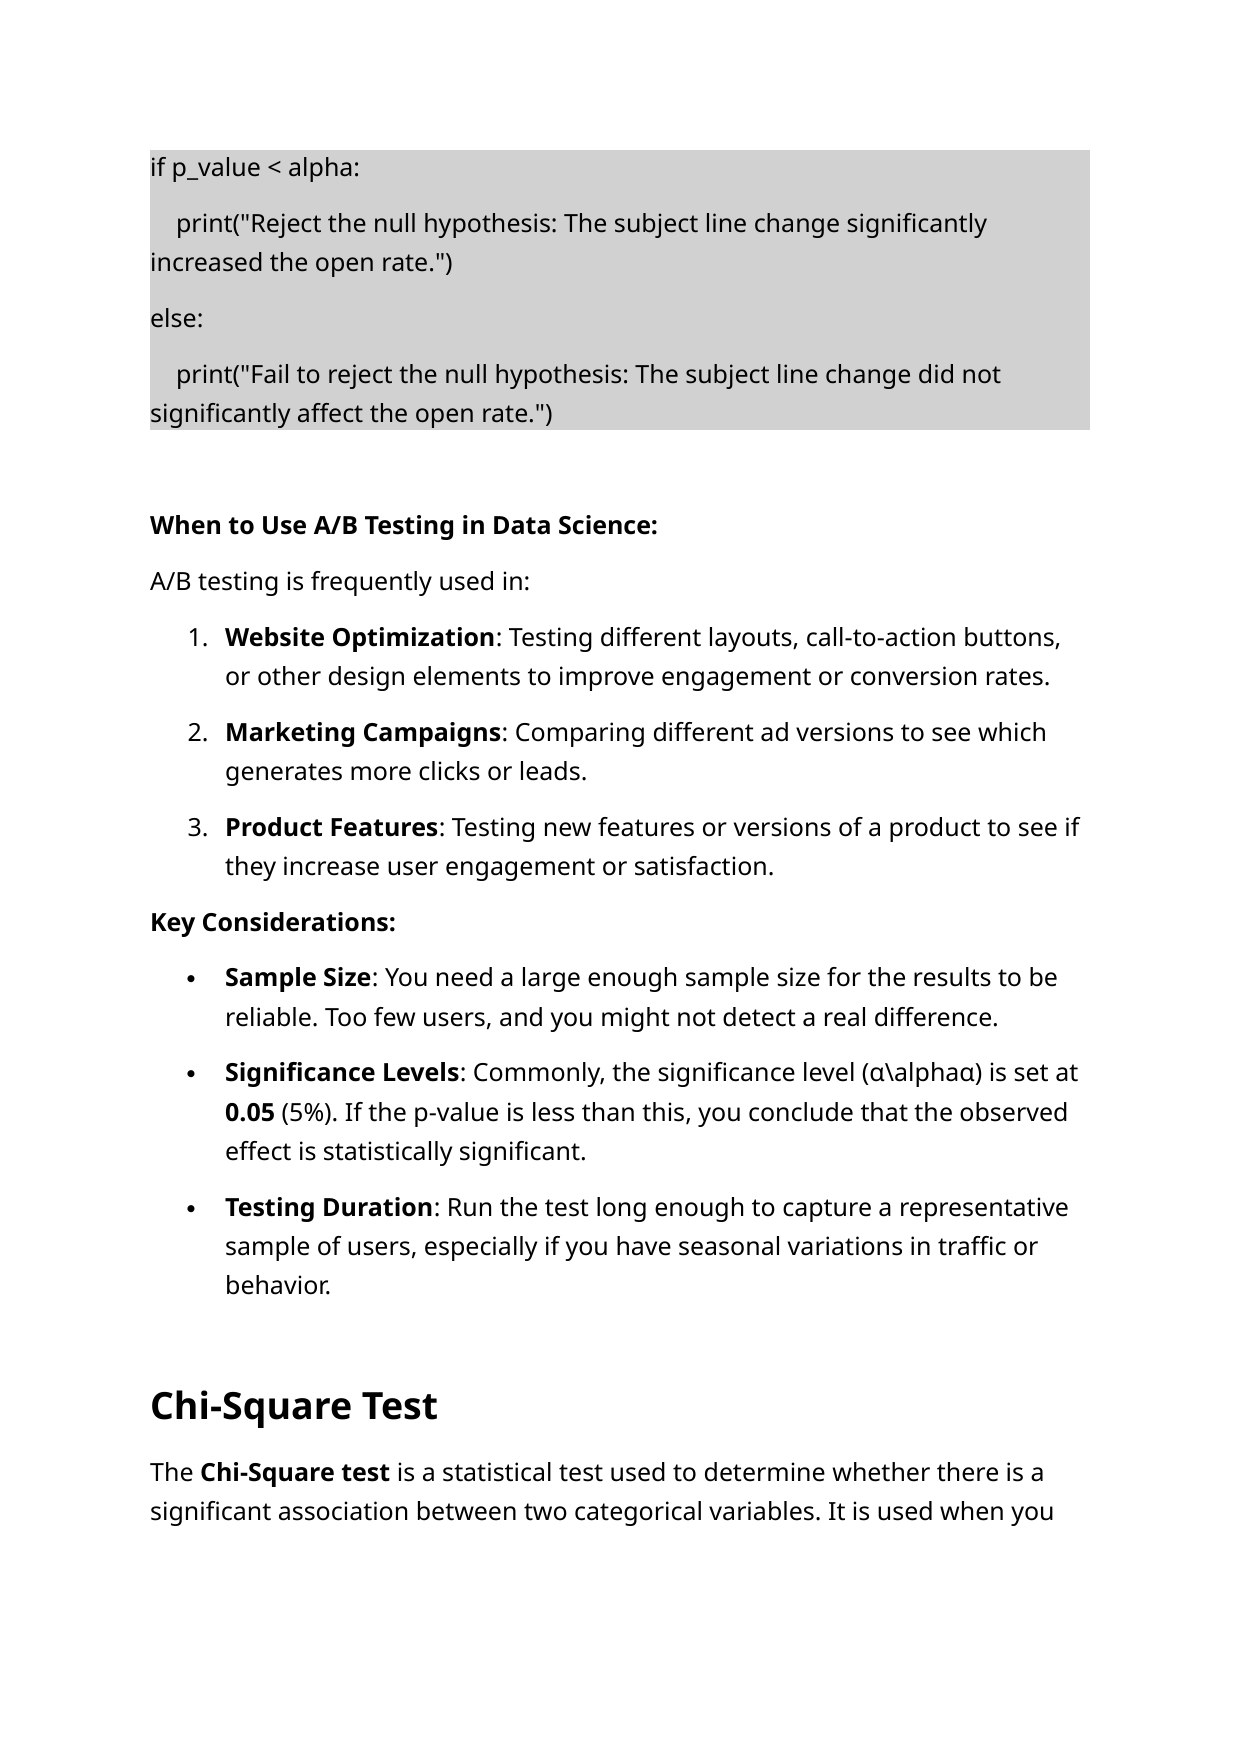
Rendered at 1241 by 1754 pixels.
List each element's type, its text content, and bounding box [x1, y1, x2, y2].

list Sample Size: You need a large enough sample size for the results to be reliable. Too few users, and you might not detect a real difference. [187, 960, 1090, 1033]
text Key Considerations: [150, 904, 1090, 938]
text A/B testing is frequently used in: [150, 563, 1090, 597]
text else: [150, 301, 1090, 335]
text print("Fail to reject the null hypothesis: The subject line change did not significantly affect the open rate.") [150, 357, 1090, 430]
text if p_value < alpha: [150, 150, 1090, 184]
list Website Optimization: Testing different layouts, call-to-action buttons, or other design elements to improve engagement or conversion rates. [187, 619, 1090, 692]
list Significance Levels: Commonly, the significance level (α\alphaα) is set at 0.05 (5%). If the p-value is less than this, you conclude that the observed effect is statistically significant. [187, 1055, 1090, 1167]
list Product Features: Testing new features or versions of a product to see if they increase user engagement or satisfaction. [187, 809, 1090, 882]
text Chi-Square Test [150, 1379, 1090, 1430]
text print("Reject the null hypothesis: The subject line change significantly increased the open rate.") [150, 206, 1090, 279]
list Testing Duration: Run the test long enough to capture a representative sample of users, especially if you have seasonal variations in traffic or behavior. [187, 1189, 1090, 1302]
text When to Use A/B Testing in Data Science: [150, 507, 1090, 542]
list Marketing Campaigns: Comparing different ad versions to see which generates more clicks or leads. [187, 714, 1090, 787]
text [150, 1454, 1090, 1528]
